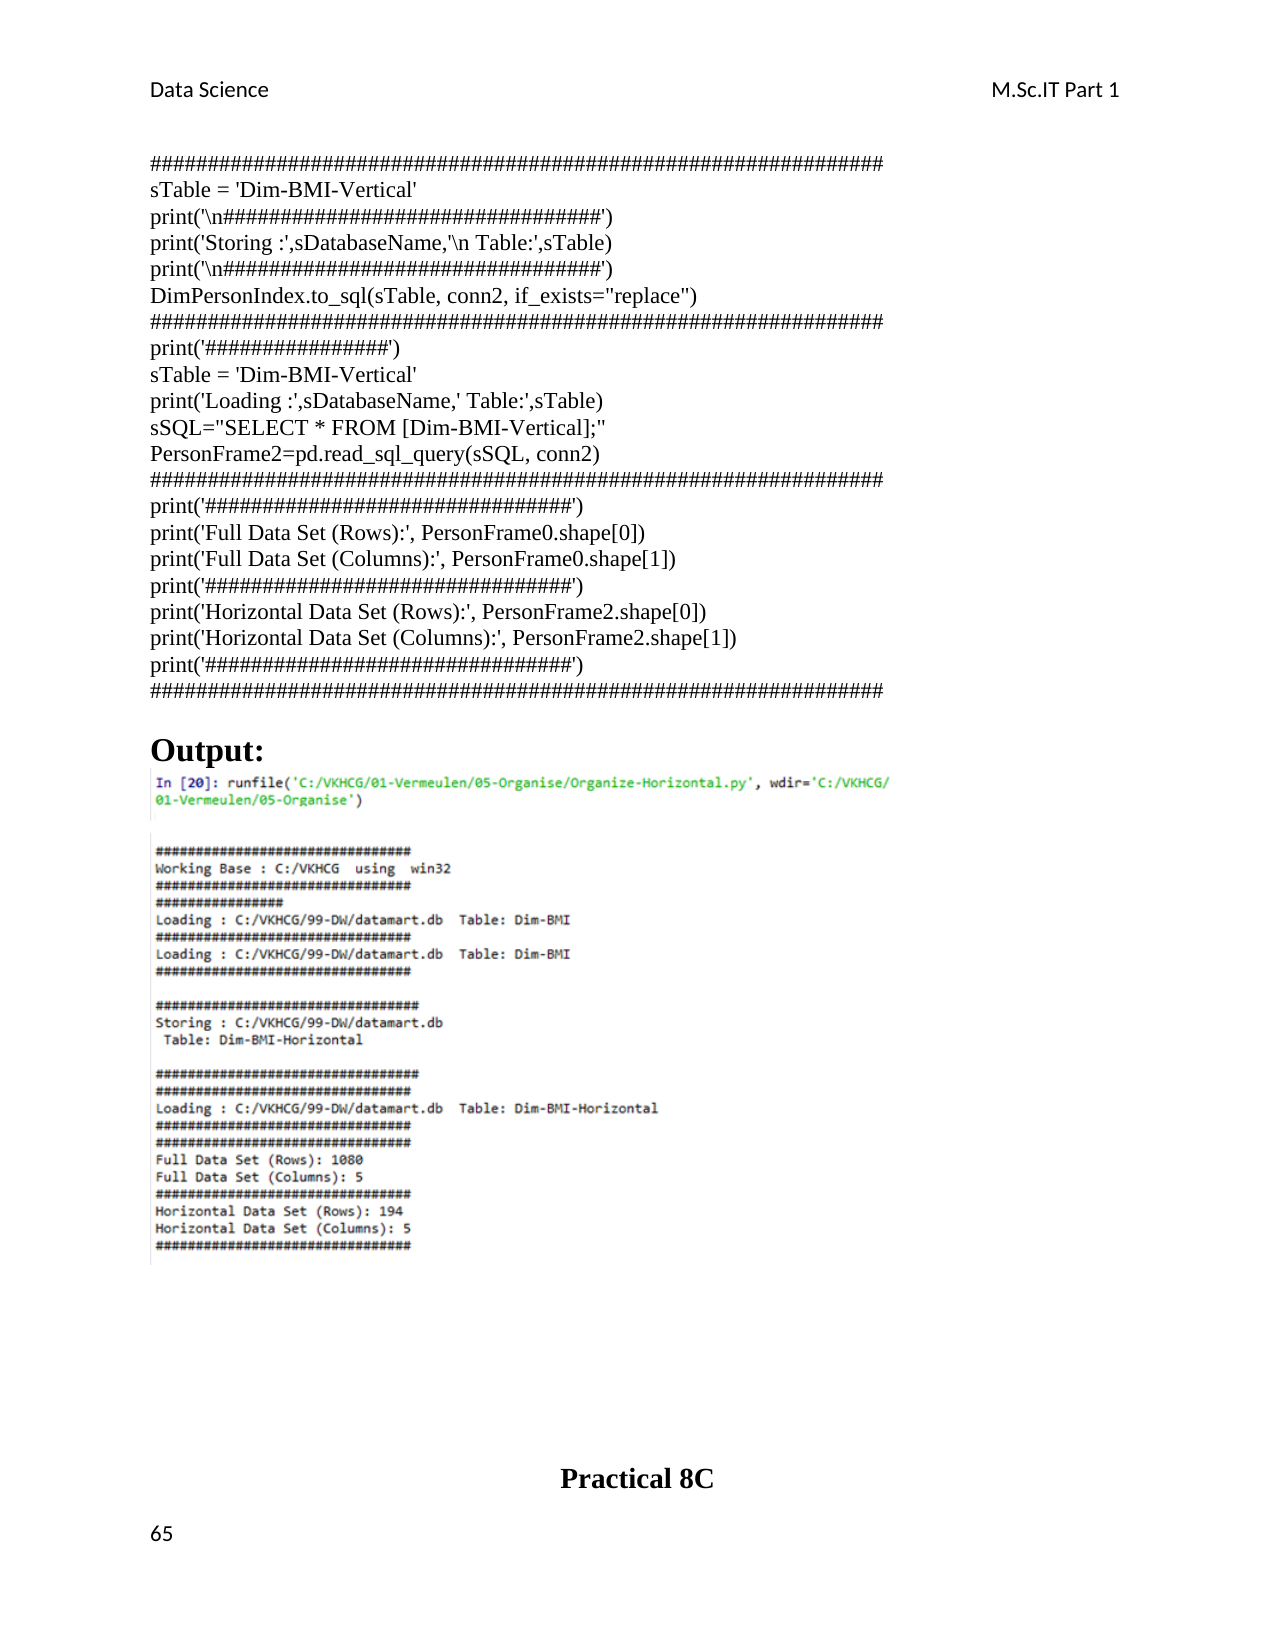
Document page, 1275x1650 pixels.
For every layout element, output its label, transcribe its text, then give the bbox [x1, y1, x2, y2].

text print('Storing :',sDatabaseName,'\n Table:',sTable) [150, 229, 1125, 255]
text print('################################') [150, 651, 1125, 677]
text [150, 150, 1125, 176]
text print('Full Data Set (Rows):', PersonFrame0.shape[0]) [150, 519, 1125, 545]
text Practical 8C [150, 1462, 1125, 1495]
text PersonFrame2=pd.read_sql_query(sSQL, conn2) [150, 440, 1125, 466]
text print('Full Data Set (Columns):', PersonFrame0.shape[1]) [150, 545, 1125, 572]
text print('Horizontal Data Set (Rows):', PersonFrame2.shape[0]) [150, 598, 1125, 624]
text print('Horizontal Data Set (Columns):', PersonFrame2.shape[1]) [150, 624, 1125, 651]
text print('\n#################################') [150, 203, 1125, 229]
text DimPersonIndex.to_sql(sTable, conn2, if_exists="replace") [150, 282, 1125, 308]
text print('################################') [150, 493, 1125, 519]
text ################################################################ [150, 677, 1125, 703]
text Output: [150, 730, 1125, 768]
text print('################') [150, 334, 1125, 361]
text print('Loading :',sDatabaseName,' Table:',sTable) [150, 387, 1125, 413]
text sTable = 'Dim-BMI-Vertical' [150, 361, 1125, 387]
text ################################################################ [150, 466, 1125, 493]
text print('\n#################################') [150, 255, 1125, 282]
text sSQL="SELECT * FROM [Dim-BMI-Vertical];" [150, 413, 1125, 440]
text sTable = 'Dim-BMI-Vertical' [150, 176, 1125, 203]
picture [150, 768, 898, 1265]
text ################################################################ [150, 308, 1125, 334]
text print('################################') [150, 572, 1125, 598]
